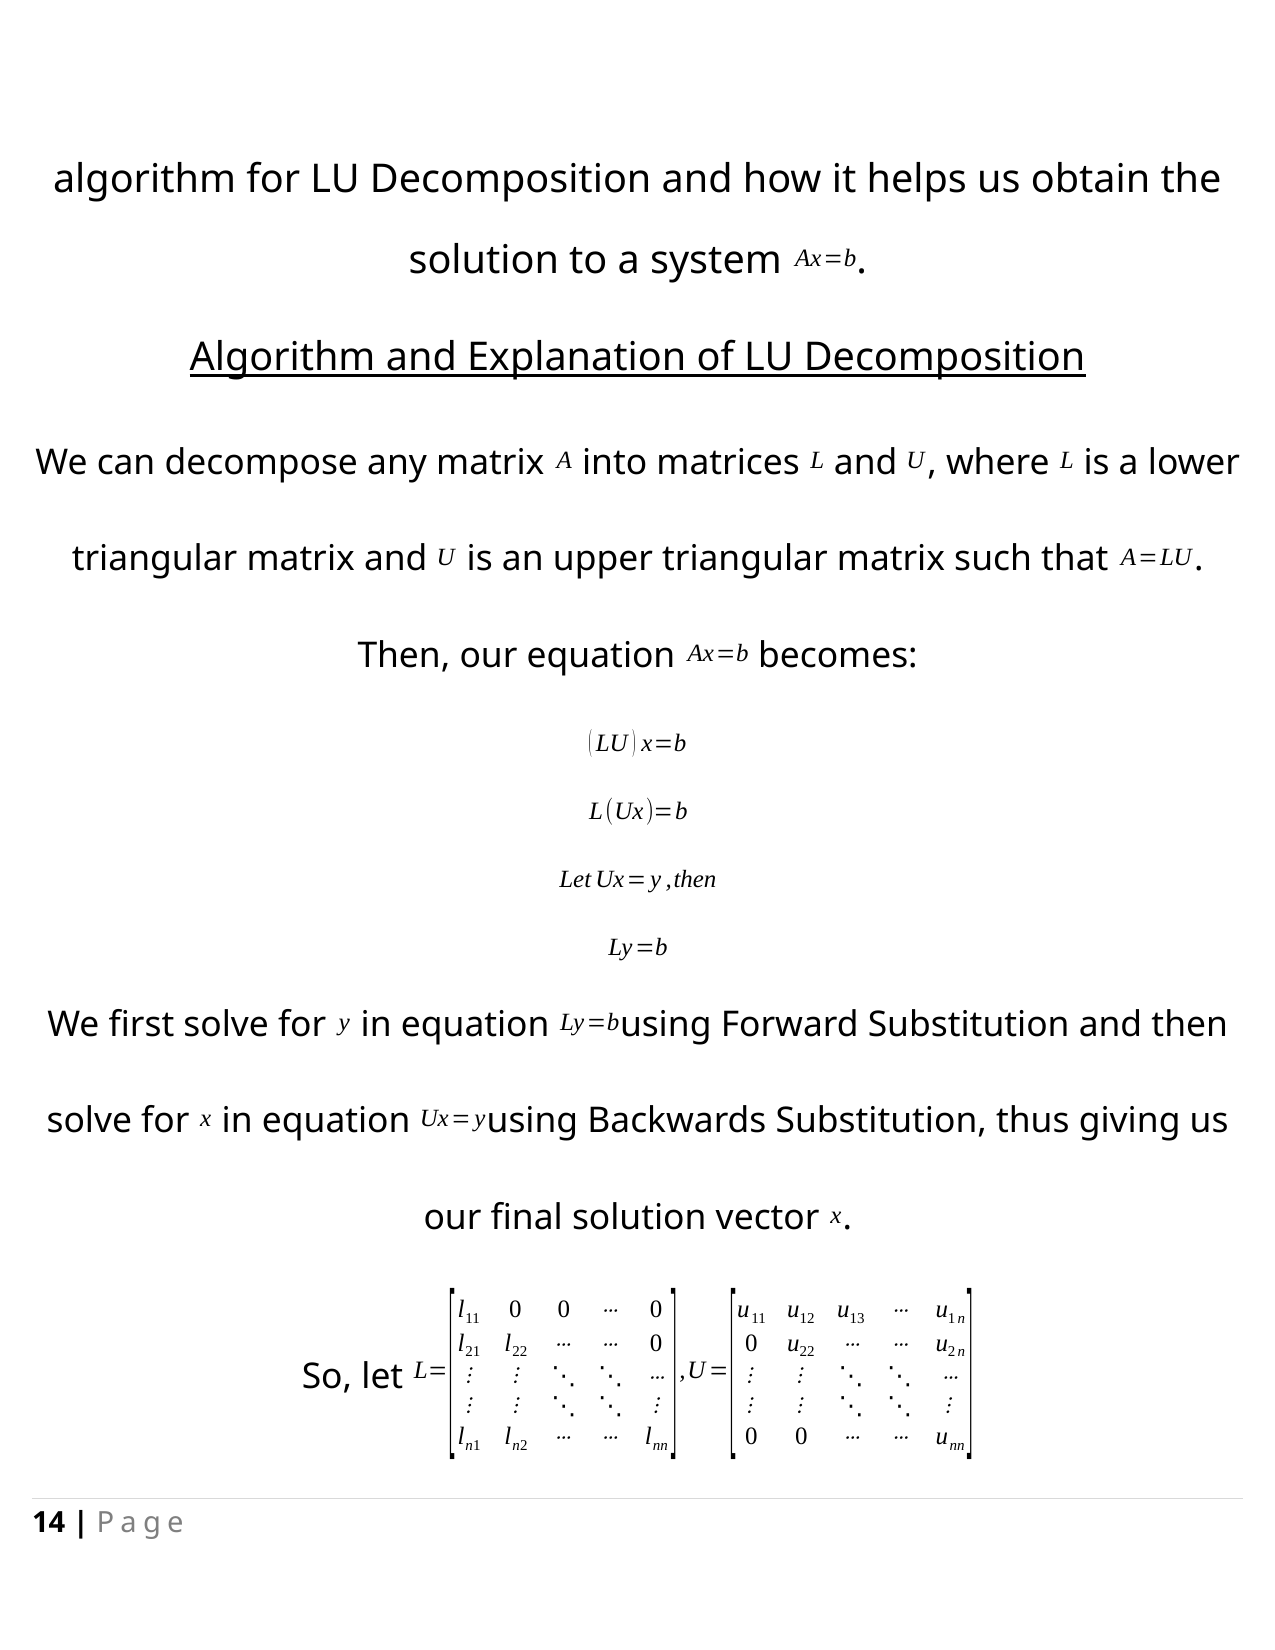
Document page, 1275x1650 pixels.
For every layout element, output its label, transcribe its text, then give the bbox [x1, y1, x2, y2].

list So, let [32, 1288, 1243, 1461]
list We first solve for in equation using Forward Substitution and then solve for in equation using Backwards Substitution, thus giving us our final solution vector . [32, 998, 1243, 1239]
list Algorithm and Explanation of LU Decomposition [32, 328, 1243, 382]
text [32, 150, 1243, 285]
list We can decompose any matrix into matrices and , where is a lower triangular matrix and is an upper triangular matrix such that . Then, our equation becomes: [32, 436, 1243, 678]
